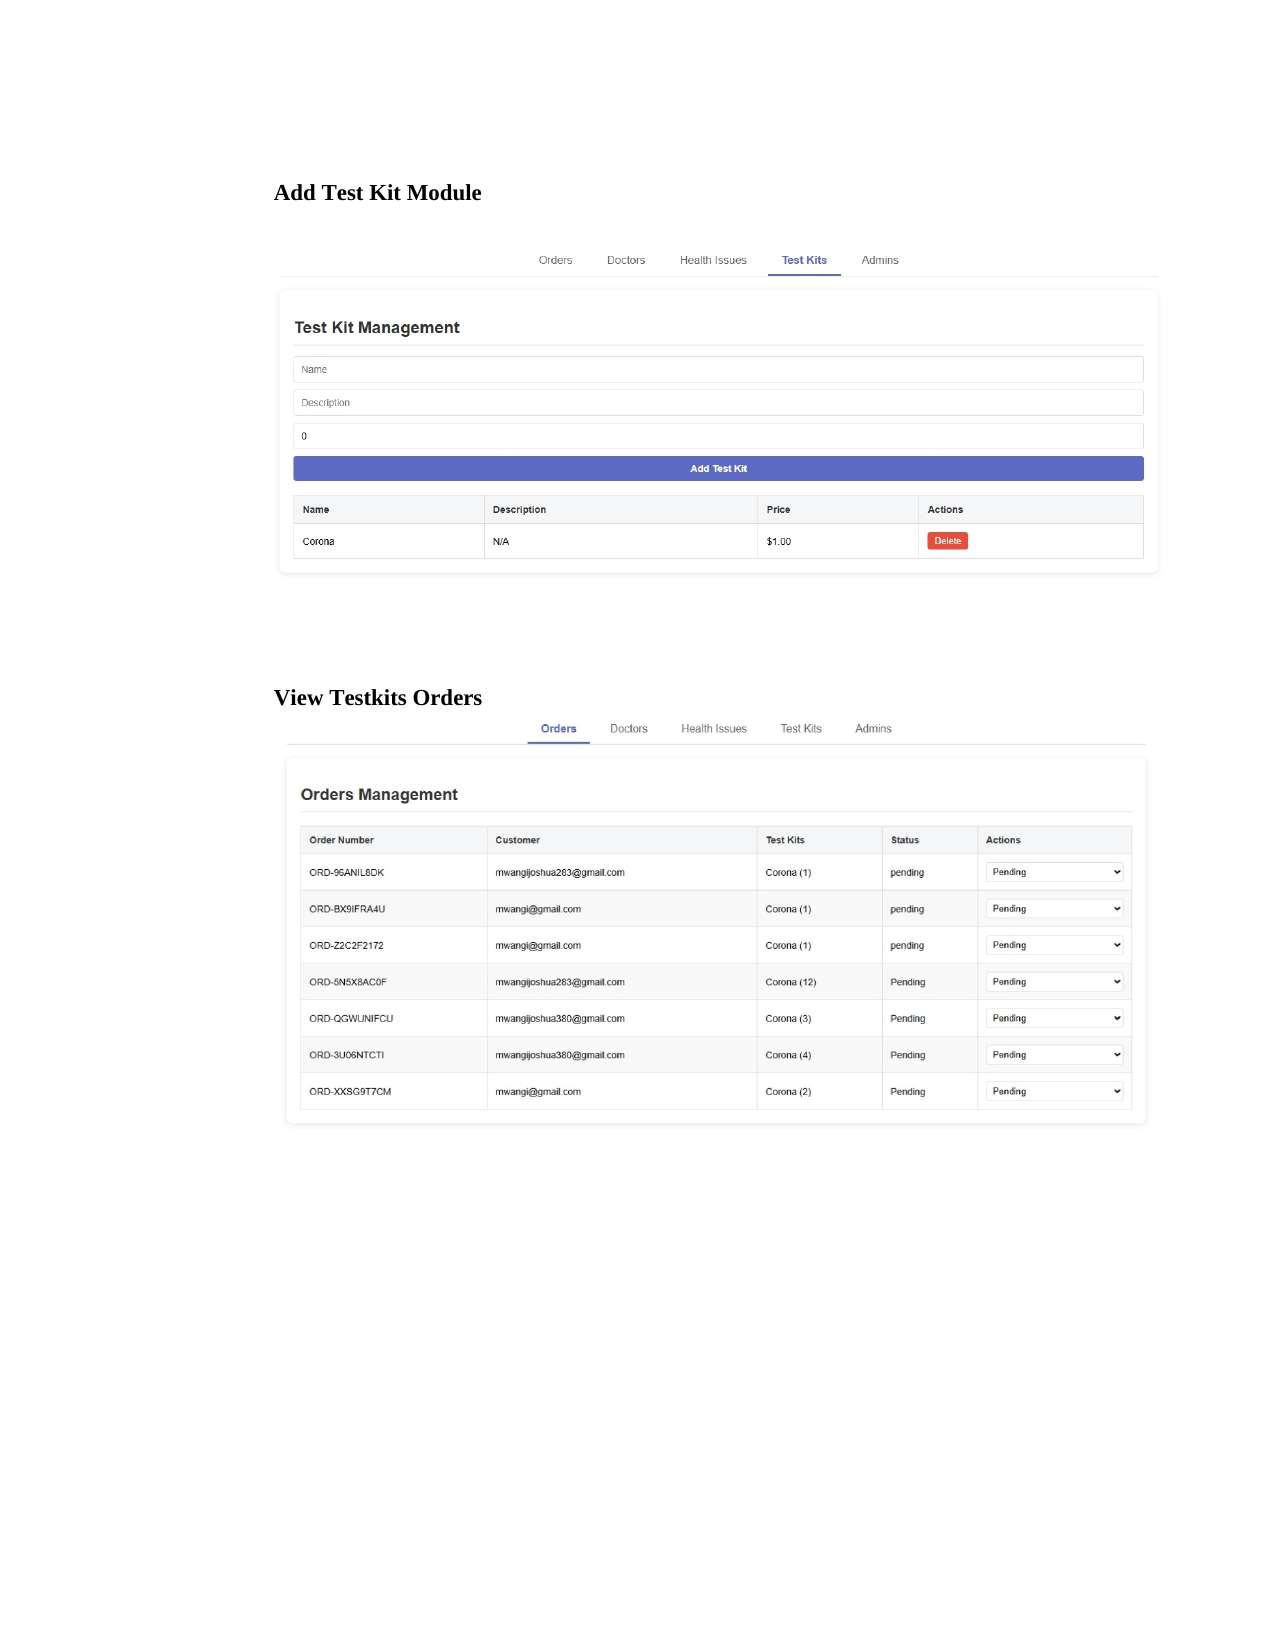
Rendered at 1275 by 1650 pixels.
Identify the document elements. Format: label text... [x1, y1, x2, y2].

picture [273, 247, 1163, 602]
picture [273, 724, 1163, 1144]
text View Testkits Orders [274, 644, 1125, 724]
text Add Test Kit Module [274, 179, 1125, 206]
